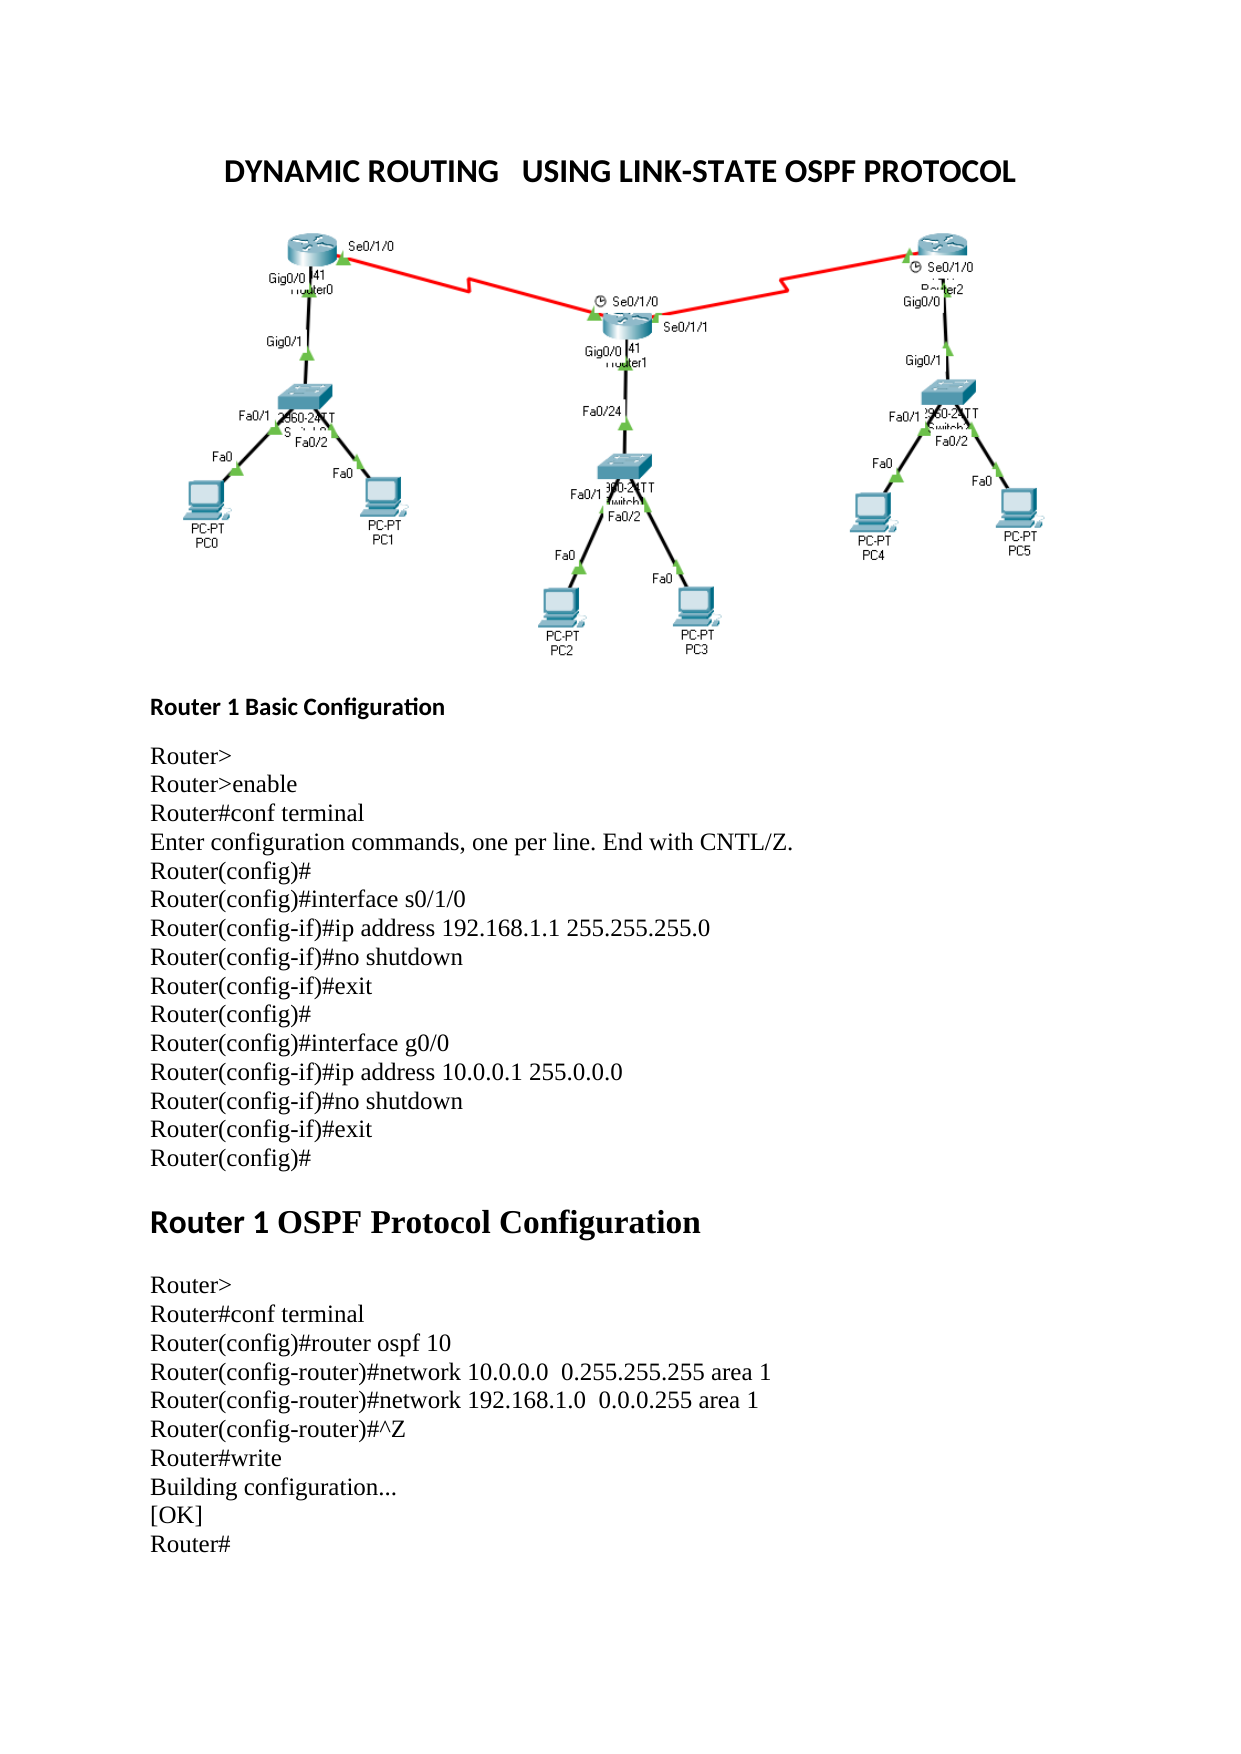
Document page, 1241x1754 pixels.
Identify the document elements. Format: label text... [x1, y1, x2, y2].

text Router> [150, 741, 1090, 769]
text Enter configuration commands, one per line. End with CNTL/Z. [150, 827, 1090, 856]
text Router(config-if)#ip address 10.0.0.1 255.0.0.0 [150, 1057, 1090, 1086]
text Router 1 OSPF Protocol Configuration [150, 1201, 1090, 1242]
text Router#conf terminal [150, 1299, 1090, 1328]
text Router#write [150, 1443, 1090, 1472]
text Building configuration... [150, 1472, 1090, 1500]
text [OK] [150, 1500, 1090, 1529]
picture [150, 210, 1091, 673]
text Router#conf terminal [150, 798, 1090, 827]
text Router(config)# [150, 856, 1090, 884]
text Router(config-router)#network 10.0.0.0 0.255.255.255 area 1 [150, 1357, 1090, 1385]
text Router(config-if)#exit [150, 1114, 1090, 1143]
text Router(config)#router ospf 10 [150, 1328, 1090, 1357]
text Router(config-if)#no shutdown [150, 1086, 1090, 1114]
text Router>enable [150, 769, 1090, 798]
text Router> [150, 1270, 1090, 1299]
text Router(config)# [150, 999, 1090, 1028]
text Router(config-router)#^Z [150, 1414, 1090, 1443]
text Router# [150, 1529, 1090, 1558]
text Router(config)#interface g0/0 [150, 1028, 1090, 1057]
text Router(config-if)#ip address 192.168.1.1 255.255.255.0 [150, 913, 1090, 942]
text Router(config-if)#exit [150, 971, 1090, 999]
text Router 1 Basic Configuration [150, 691, 1090, 722]
text DYNAMIC ROUTING USING LINK-STATE OSPF PROTOCOL [150, 150, 1090, 191]
text Router(config)# [150, 1143, 1090, 1172]
text Router(config-if)#no shutdown [150, 942, 1090, 971]
text Router(config)#interface s0/1/0 [150, 884, 1090, 913]
text Router(config-router)#network 192.168.1.0 0.0.0.255 area 1 [150, 1385, 1090, 1414]
